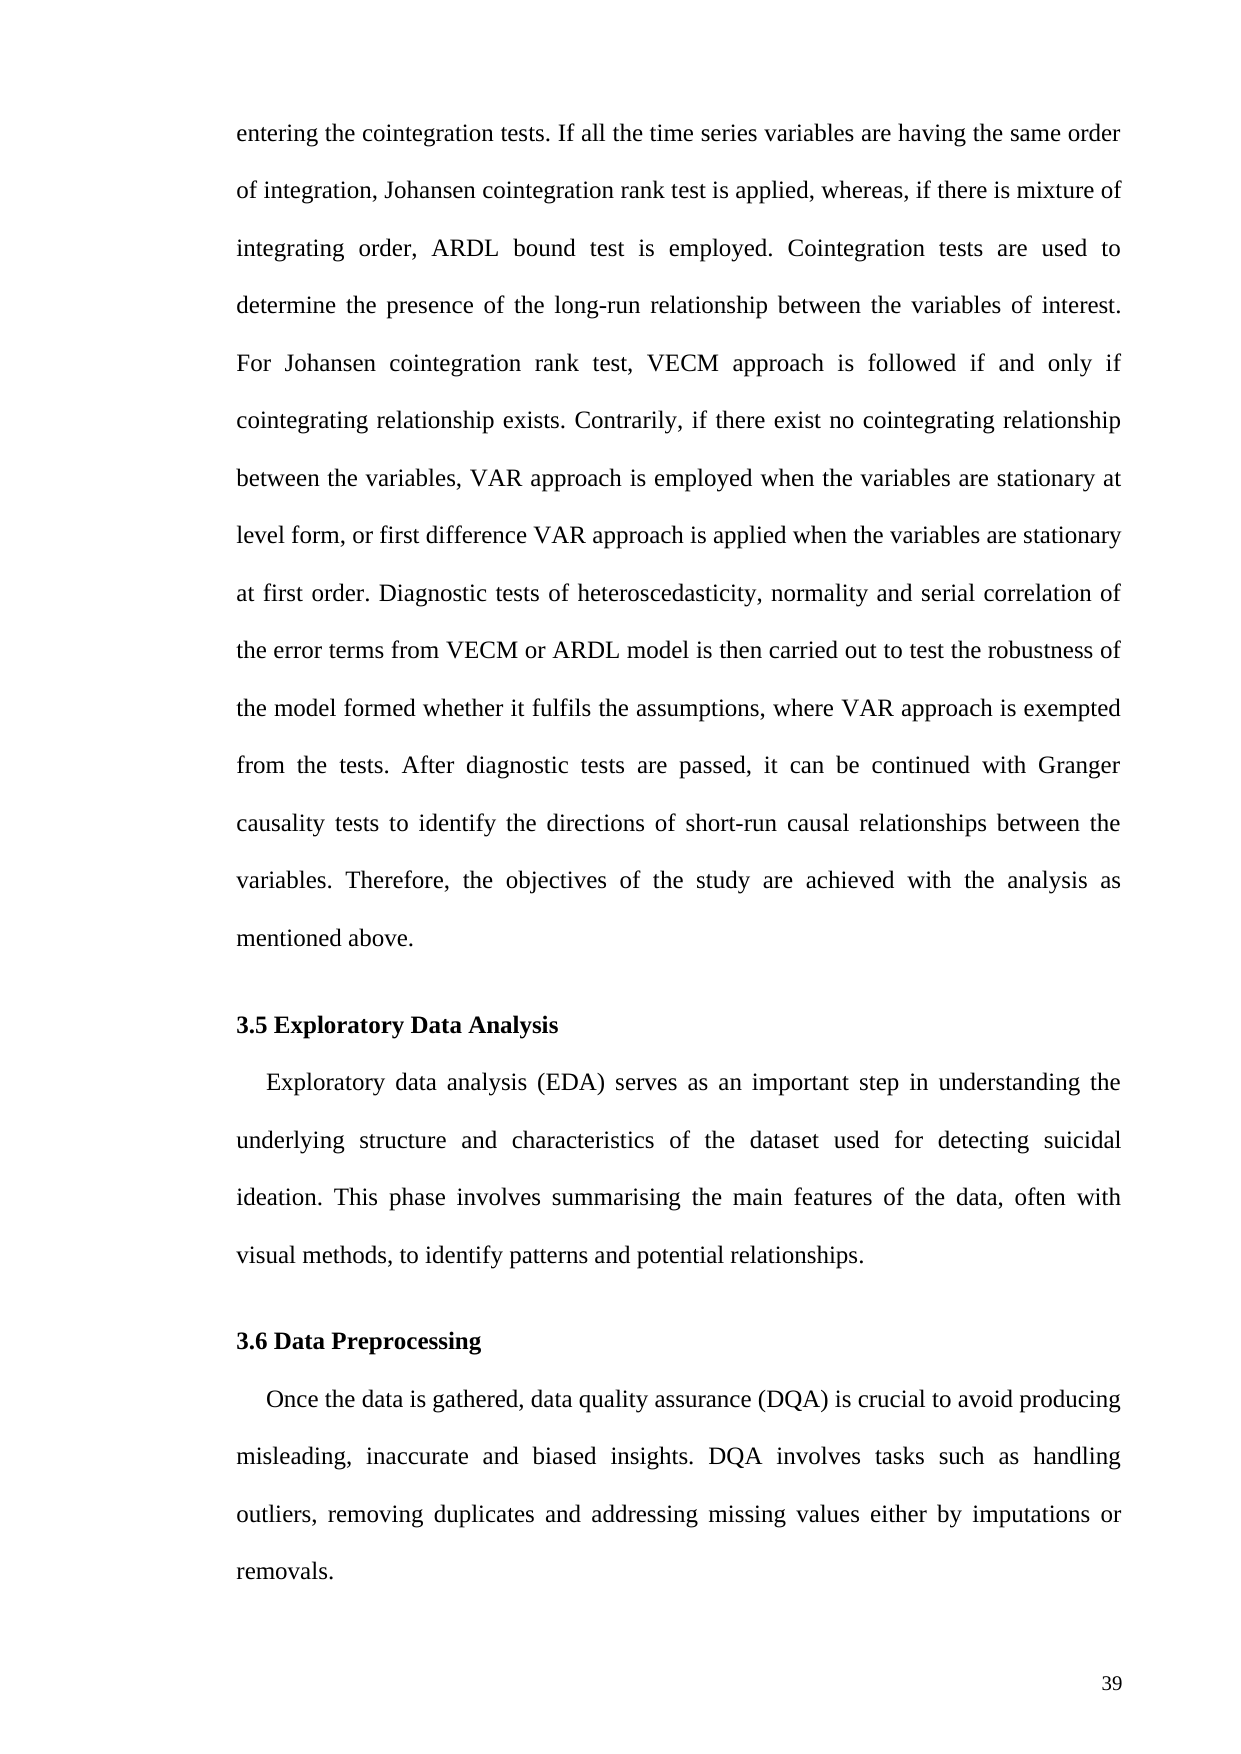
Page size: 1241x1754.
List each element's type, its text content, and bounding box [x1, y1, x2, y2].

text Once the data is gathered, data quality assurance (DQA) is crucial to avoid producing misleading, inaccurate and biased insights. DQA involves tasks such as handling outliers, removing duplicates and addressing missing values either by imputations or removals. [236, 1384, 1122, 1585]
subtitle 3.5 Exploratory Data Analysis [236, 1010, 1122, 1038]
subtitle 3.6 Data Preprocessing [236, 1326, 1122, 1355]
text Exploratory data analysis (EDA) serves as an important step in understanding the underlying structure and characteristics of the dataset used for detecting suicidal ideation. This phase involves summarising the main features of the data, often with visual methods, to identify patterns and potential relationships. [236, 1067, 1122, 1268]
